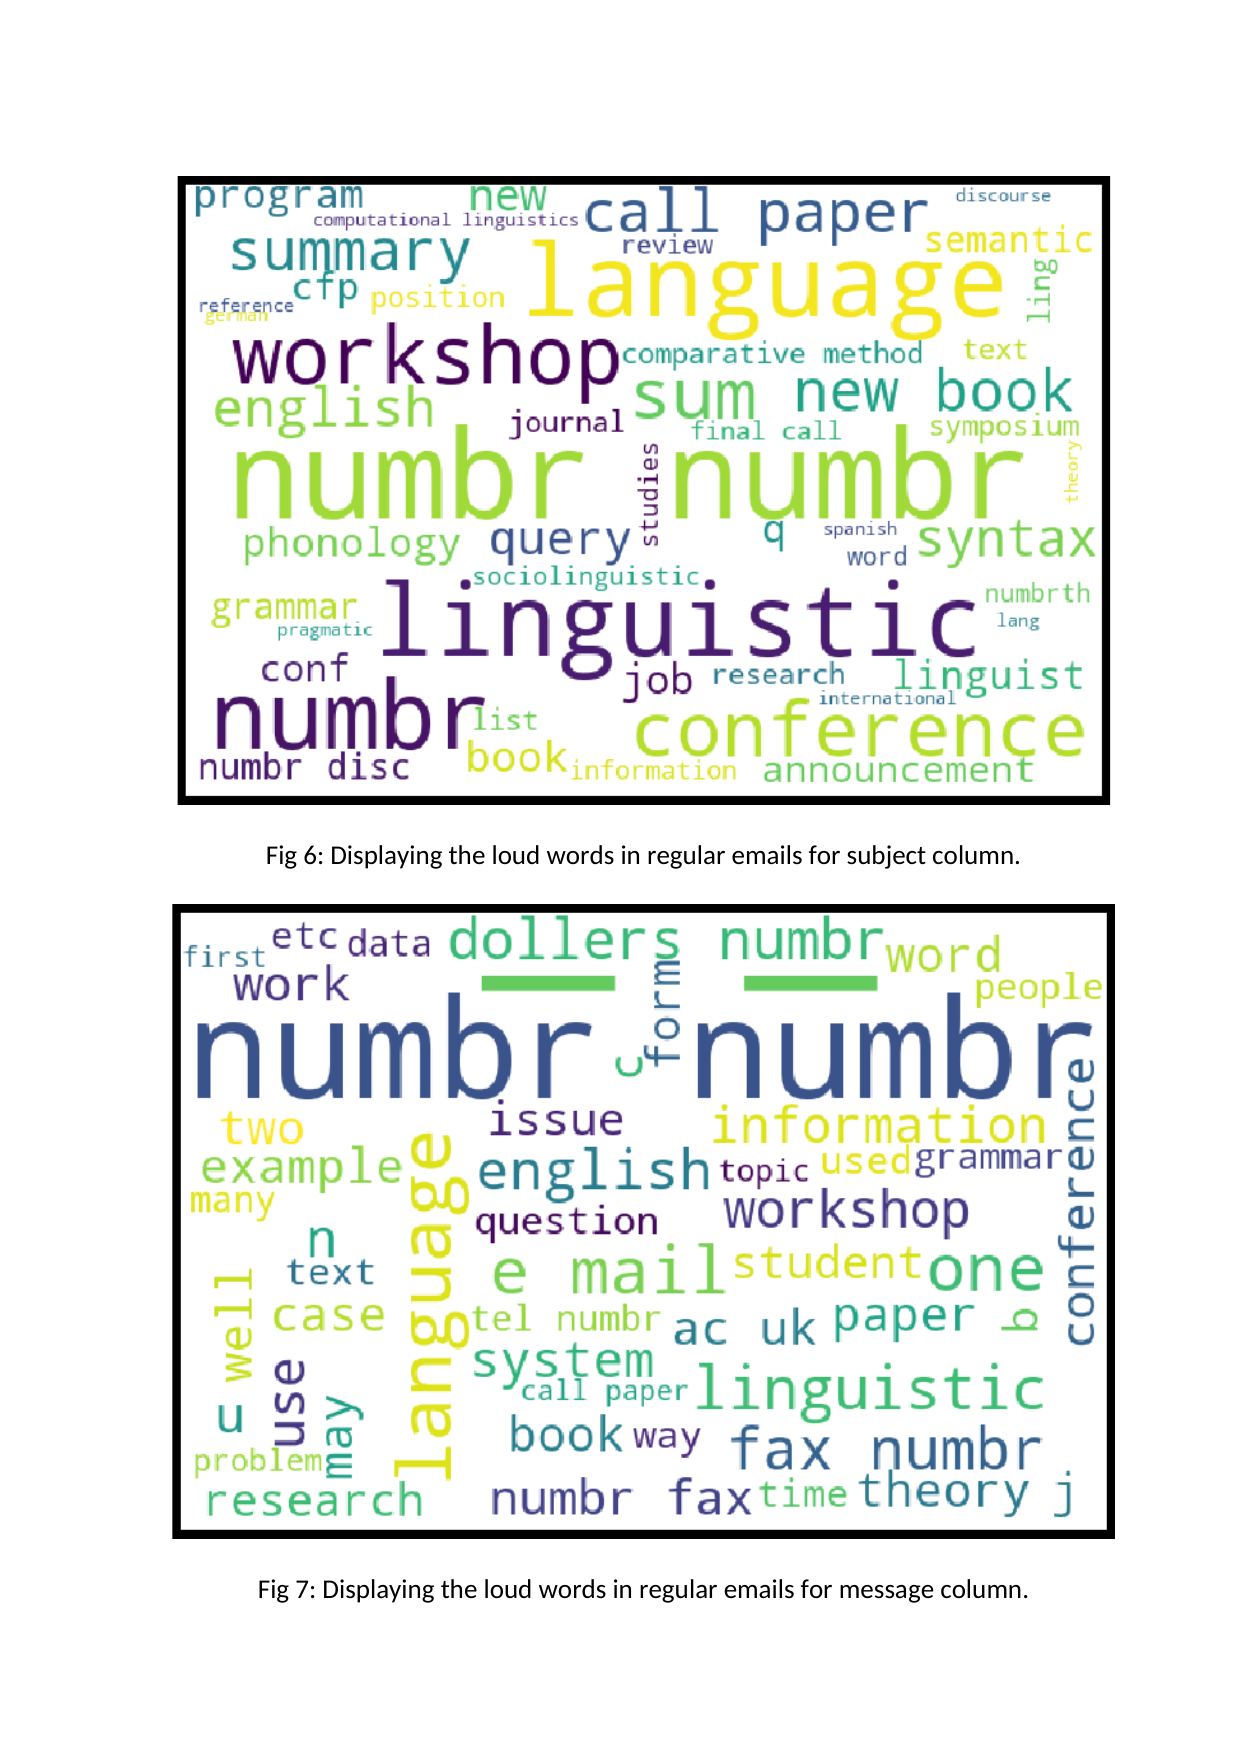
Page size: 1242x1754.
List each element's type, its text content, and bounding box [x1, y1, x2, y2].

text Fig 6: Displaying the loud words in regular emails for subject column. [139, 838, 1148, 871]
text Fig 7: Displaying the loud words in regular emails for message column. [139, 1572, 1148, 1606]
picture [177, 176, 1111, 805]
picture [172, 904, 1115, 1539]
